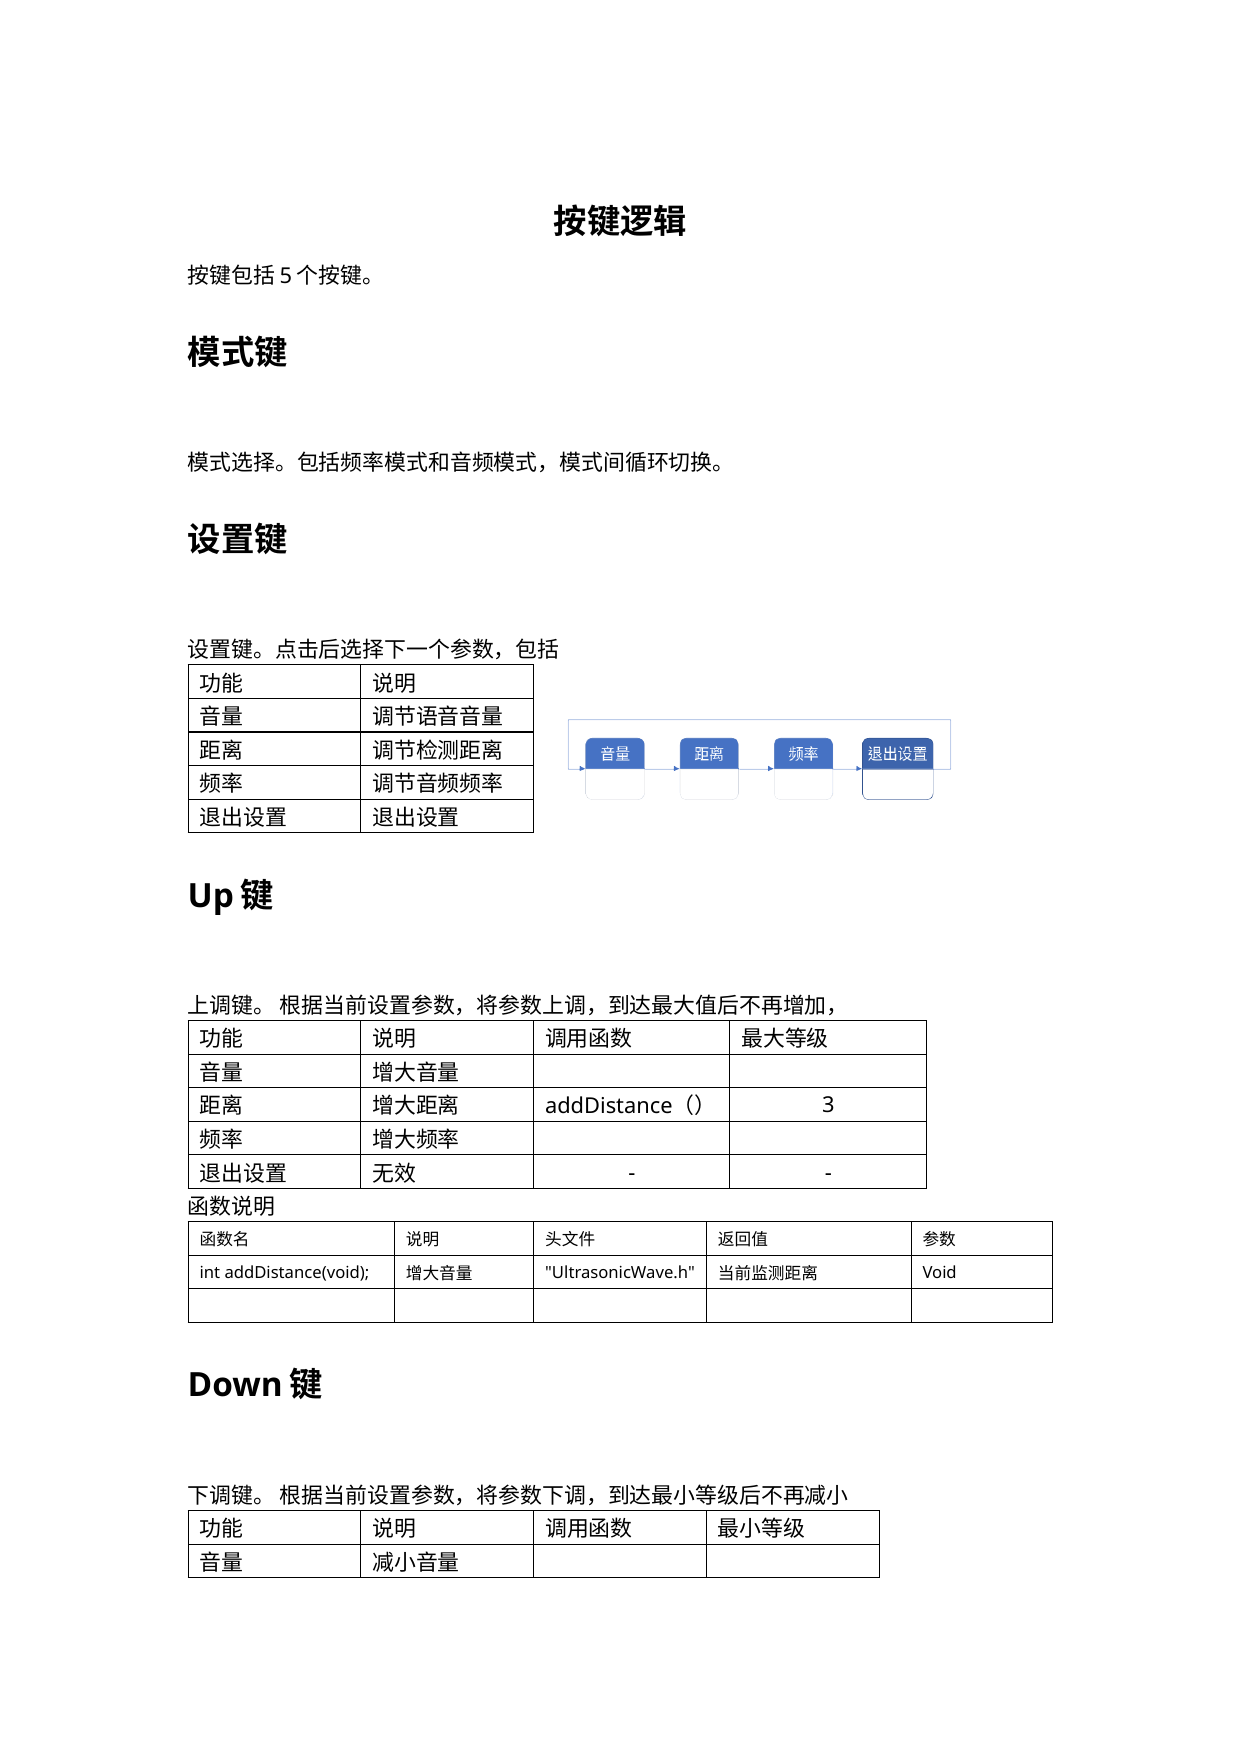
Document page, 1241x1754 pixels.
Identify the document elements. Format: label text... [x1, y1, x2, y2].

table_cell 退出设置 [189, 1155, 360, 1188]
table_cell 无效 [361, 1155, 533, 1188]
text 模式选择。包括频率模式和音频模式，模式间循环切换。 [187, 445, 1053, 477]
table_header 说明 [361, 1511, 533, 1543]
table_header 头文件 [534, 1222, 706, 1255]
table_cell 增大音量 [361, 1055, 533, 1087]
table_cell [534, 1055, 729, 1087]
table_cell 退出设置 [361, 800, 533, 832]
table_cell 退出设置 [189, 800, 360, 832]
table_cell 音量 [189, 1545, 360, 1577]
subtitle Down键 [187, 1350, 1053, 1415]
table_cell 频率 [189, 766, 360, 798]
table_cell [707, 1545, 879, 1577]
table_header 功能 [189, 1021, 360, 1053]
table_cell 当前监测距离 [707, 1256, 911, 1288]
table_header 功能 [189, 665, 360, 698]
table_cell 距离 [189, 1088, 360, 1121]
table_cell 增大频率 [361, 1122, 533, 1154]
table_header 功能 [189, 1511, 360, 1543]
table_cell 3 [730, 1088, 926, 1121]
table_header 说明 [361, 665, 533, 698]
table_cell 调节音频频率 [361, 766, 533, 798]
table_cell [730, 1055, 926, 1087]
table_cell 减小音量 [361, 1545, 533, 1577]
text 上调键。 根据当前设置参数，将参数上调，到达最大值后不再增加， [187, 987, 1053, 1020]
table_cell addDistance（） [534, 1088, 729, 1121]
table_cell [534, 1289, 706, 1322]
table_cell 调节检测距离 [361, 733, 533, 765]
table_cell 调节语音音量 [361, 699, 533, 731]
text 设置键。点击后选择下一个参数，包括 [187, 632, 1053, 664]
table_cell 增大音量 [395, 1256, 533, 1288]
table_header 调用函数 [534, 1021, 729, 1053]
table_cell - [534, 1155, 729, 1188]
table_cell Void [912, 1256, 1052, 1288]
text 按键包括5个按键。 [187, 258, 1053, 291]
table_header 说明 [395, 1222, 533, 1255]
table_cell [534, 1545, 706, 1577]
table_cell 增大距离 [361, 1088, 533, 1121]
subtitle 设置键 [187, 504, 1053, 569]
table_cell 音量 [189, 699, 360, 731]
table_cell 距离 [189, 733, 360, 765]
table_cell [707, 1289, 911, 1322]
table_header 函数名 [189, 1222, 394, 1255]
subtitle 模式键 [187, 318, 1053, 383]
table_cell [395, 1289, 533, 1322]
table_header 最小等级 [707, 1511, 879, 1543]
table_cell [534, 1122, 729, 1154]
table_header 返回值 [707, 1222, 911, 1255]
table_header 调用函数 [534, 1511, 706, 1543]
table_cell 音量 [189, 1055, 360, 1087]
title 按键逻辑 [187, 187, 1053, 252]
text 下调键。 根据当前设置参数，将参数下调，到达最小等级后不再减小 [187, 1477, 1053, 1510]
table_header 参数 [912, 1222, 1052, 1255]
subtitle Up键 [187, 860, 1053, 925]
table_cell "UltrasonicWave.h" [534, 1256, 706, 1288]
table_header 最大等级 [730, 1021, 926, 1053]
table_header 说明 [361, 1021, 533, 1053]
table_cell [189, 1289, 394, 1322]
table_cell [730, 1122, 926, 1154]
text 函数说明 [187, 1189, 1053, 1221]
table_cell 频率 [189, 1122, 360, 1154]
table_cell int addDistance(void); [189, 1256, 394, 1288]
table_cell - [730, 1155, 926, 1188]
table_cell [912, 1289, 1052, 1322]
